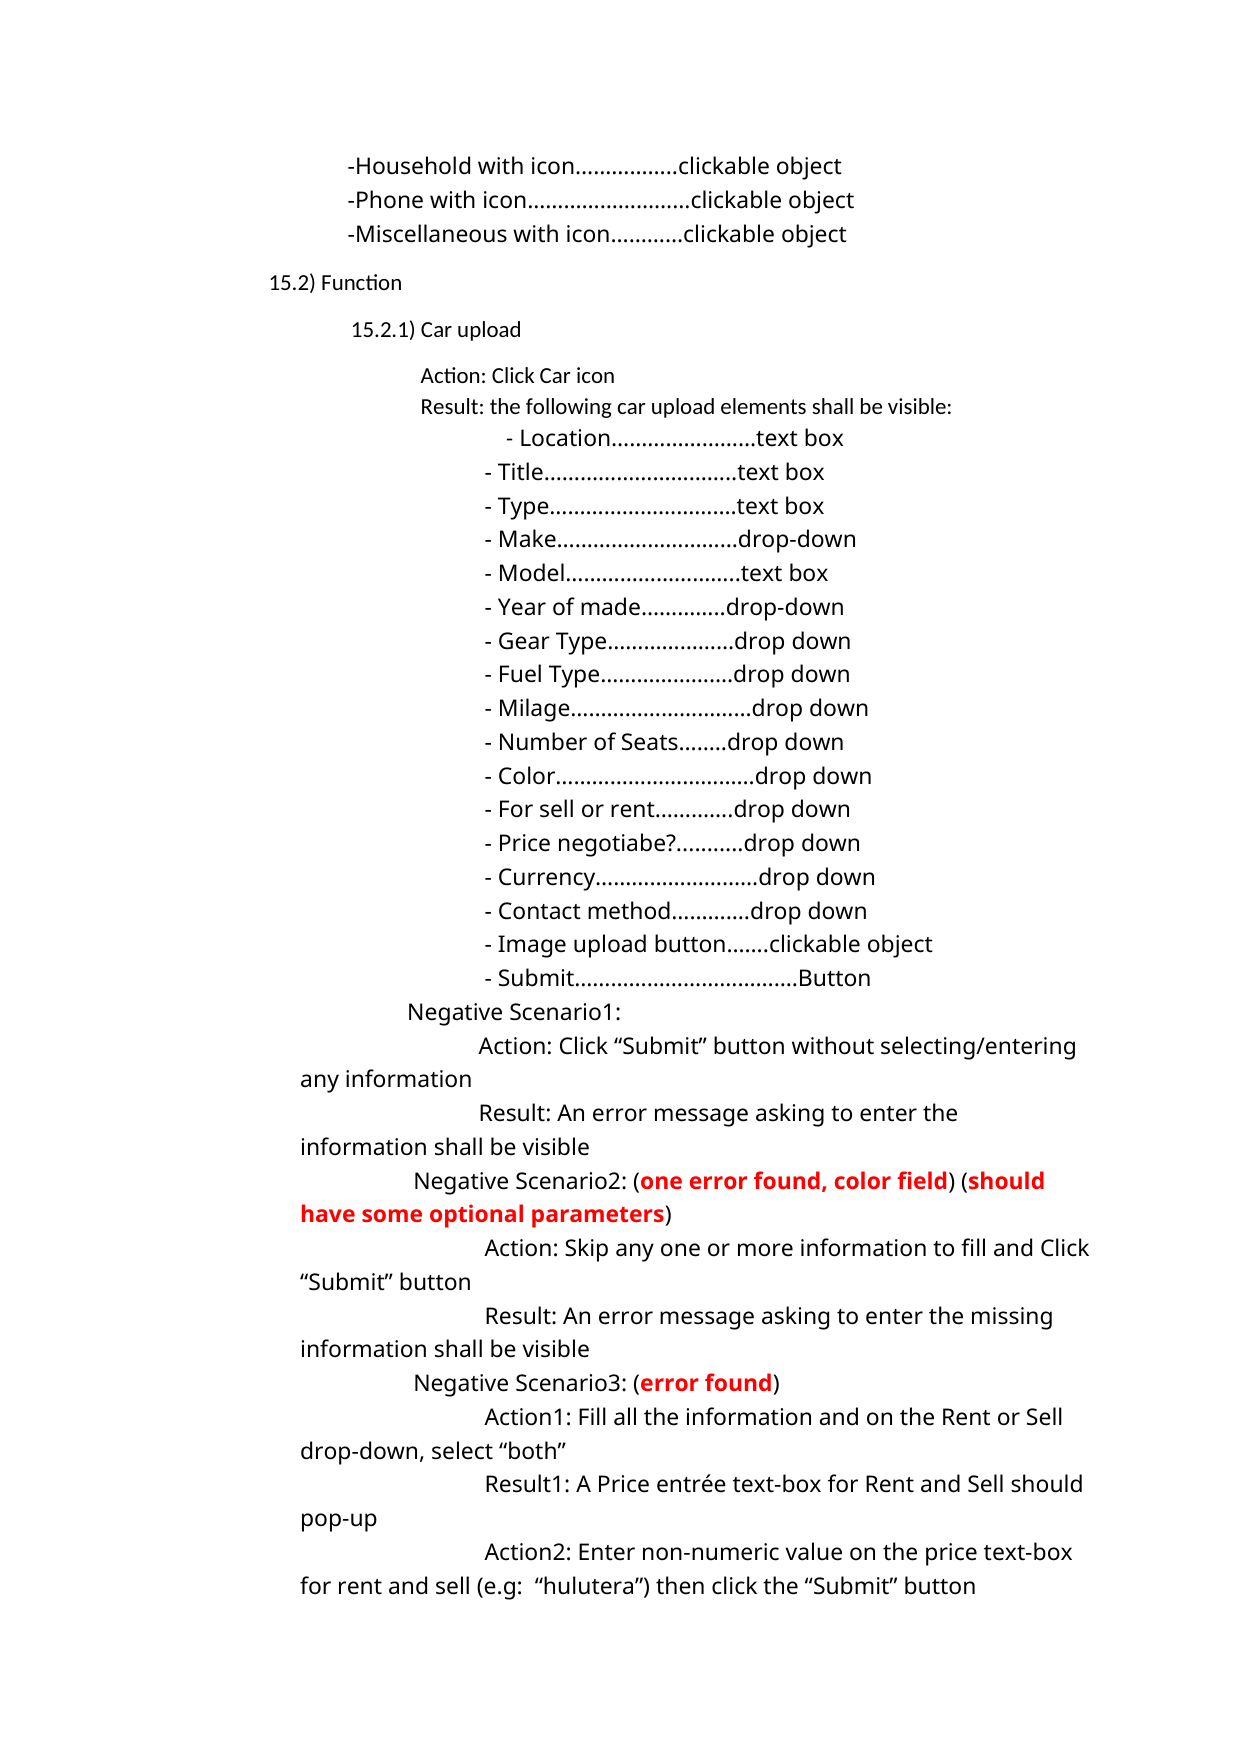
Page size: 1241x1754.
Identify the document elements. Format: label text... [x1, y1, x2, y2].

list - Fuel Type………………….drop down [300, 658, 1090, 689]
list Negative Scenario1: [300, 996, 1090, 1027]
list Result: An error message asking to enter the information shall be visible [300, 1097, 1090, 1162]
text 15.2.1) Car upload [150, 315, 1090, 343]
list Result1: A Price entrée text-box for Rent and Sell should pop-up [300, 1468, 1090, 1533]
list - Location……………………text box [300, 422, 1090, 453]
list -Phone with icon………………………clickable object [300, 184, 1090, 215]
list - Gear Type…………………drop down [300, 624, 1090, 656]
list - Model………………………..text box [300, 557, 1090, 588]
list - Year of made…………..drop-down [300, 591, 1090, 622]
list - Price negotiabe?...........drop down [300, 827, 1090, 858]
list Action: Click “Submit” button without selecting/entering any information [300, 1029, 1090, 1094]
list Negative Scenario3: (error found) [300, 1367, 1090, 1398]
list Result: An error message asking to enter the missing information shall be visible [300, 1299, 1090, 1364]
list -Miscellaneous with icon…………clickable object [300, 217, 1090, 249]
text 15.2) Function [150, 268, 1090, 296]
list Action: Click Car icon [225, 362, 1090, 390]
list - For sell or rent………….drop down [300, 793, 1090, 824]
list Result: the following car upload elements shall be visible: [225, 392, 1090, 420]
list - Title…………………………..text box [300, 456, 1090, 487]
list Action2: Enter non-numeric value on the price text-box for rent and sell (e.g: “hulutera”) then click the “Submit” button [300, 1536, 1090, 1601]
list Action1: Fill all the information and on the Rent or Sell drop-down, select “both” [300, 1401, 1090, 1466]
list - Milage…………………………drop down [300, 692, 1090, 723]
list - Make…………………………drop-down [300, 523, 1090, 554]
list - Image upload button…….clickable object [300, 928, 1090, 959]
list Action: Skip any one or more information to fill and Click “Submit” button [300, 1232, 1090, 1297]
list - Color……………………………drop down [300, 759, 1090, 791]
list - Contact method………….drop down [300, 894, 1090, 926]
list - Type………………………….text box [300, 489, 1090, 521]
list Negative Scenario2: (one error found, color field) (should have some optional parameters) [300, 1164, 1090, 1229]
list -Household with icon……………..clickable object [300, 150, 1090, 181]
list - Submit……………………………….Button [300, 962, 1090, 993]
list - Number of Seats……..drop down [300, 726, 1090, 757]
list - Currency………………………drop down [300, 861, 1090, 892]
